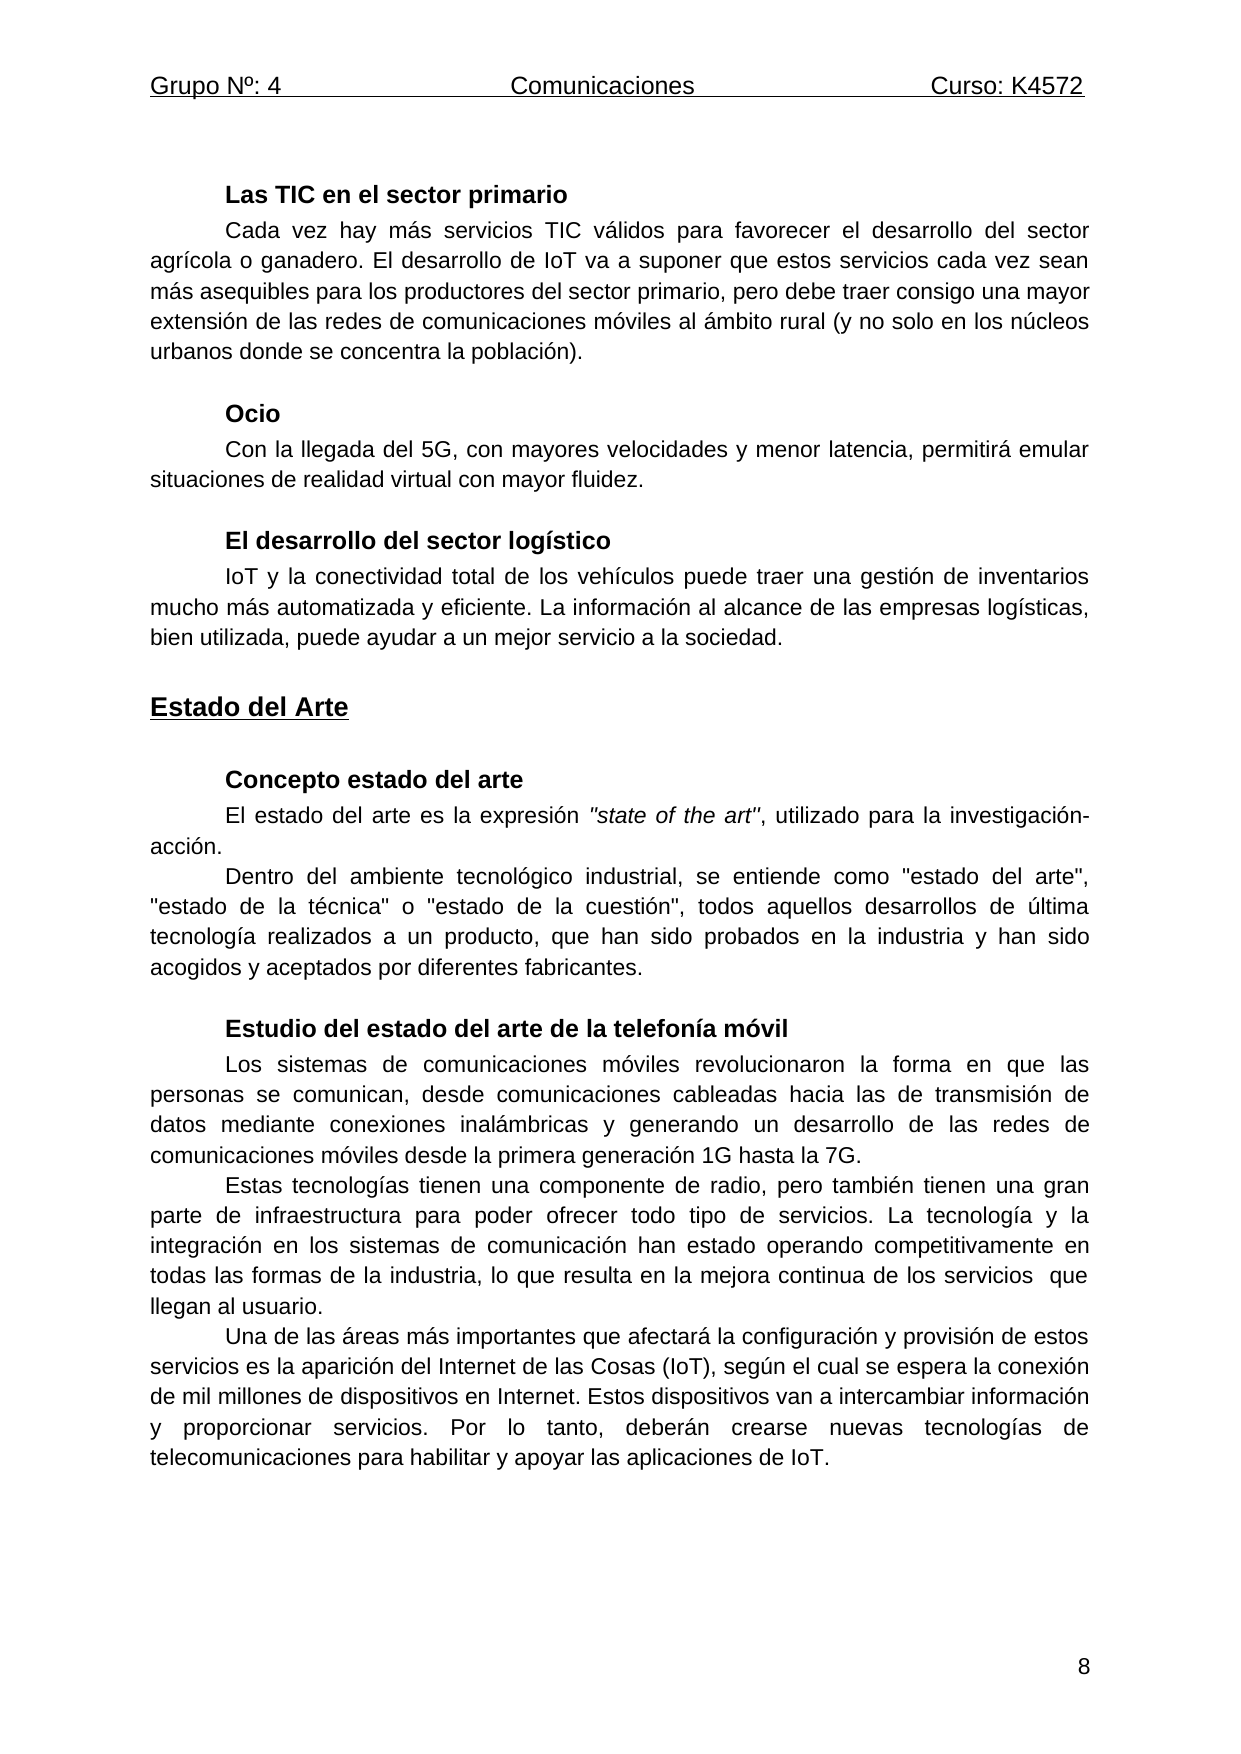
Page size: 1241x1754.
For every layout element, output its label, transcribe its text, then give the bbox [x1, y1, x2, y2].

subtitle Ocio [225, 398, 1090, 427]
text Estas tecnologías tienen una componente de radio, pero también tienen una gran parte de infraestructura para poder ofrecer todo tipo de servicios. La tecnología y la integración en los sistemas de comunicación han estado operando competitivamente en todas las formas de la industria, lo que resulta en la mejora continua de los servicios que llegan al usuario. [150, 1172, 1090, 1319]
subtitle El desarrollo del sector logístico [225, 526, 1090, 555]
subtitle Las TIC en el sector primario [225, 180, 1090, 209]
subtitle Concepto estado del arte [225, 765, 1090, 794]
text El estado del arte es la expresión "state of the art'', utilizado para la investigación-acción. [150, 802, 1090, 859]
text Cada vez hay más servicios TIC válidos para favorecer el desarrollo del sector agrícola o ganadero. El desarrollo de IoT va a suponer que estos servicios cada vez sean más asequibles para los productores del sector primario, pero debe traer consigo una mayor extensión de las redes de comunicaciones móviles al ámbito rural (y no solo en los núcleos urbanos donde se concentra la población). [150, 217, 1090, 364]
text Los sistemas de comunicaciones móviles revolucionaron la forma en que las personas se comunican, desde comunicaciones cableadas hacia las de transmisión de datos mediante conexiones inalámbricas y generando un desarrollo de las redes de comunicaciones móviles desde la primera generación 1G hasta la 7G. [150, 1051, 1090, 1168]
text Una de las áreas más importantes que afectará la configuración y provisión de estos servicios es la aparición del Internet de las Cosas (IoT), según el cual se espera la conexión de mil millones de dispositivos en Internet. Estos dispositivos van a intercambiar información y proporcionar servicios. Por lo tanto, deberán crearse nuevas tecnologías de telecomunicaciones para habilitar y apoyar las aplicaciones de IoT. [150, 1323, 1090, 1470]
text Con la llegada del 5G, con mayores velocidades y menor latencia, permitirá emular situaciones de realidad virtual con mayor fluidez. [150, 436, 1090, 492]
subtitle Estudio del estado del arte de la telefonía móvil [225, 1014, 1090, 1043]
subtitle Estado del Arte [150, 691, 1090, 723]
text IoT y la conectividad total de los vehículos puede traer una gestión de inventarios mucho más automatizada y eficiente. La información al alcance de las empresas logísticas, bien utilizada, puede ayudar a un mejor servicio a la sociedad. [150, 563, 1090, 650]
text Dentro del ambiente tecnológico industrial, se entiende como "estado del arte", "estado de la técnica" o "estado de la cuestión", todos aquellos desarrollos de última tecnología realizados a un producto, que han sido probados en la industria y han sido acogidos y aceptados por diferentes fabricantes. [150, 863, 1090, 980]
